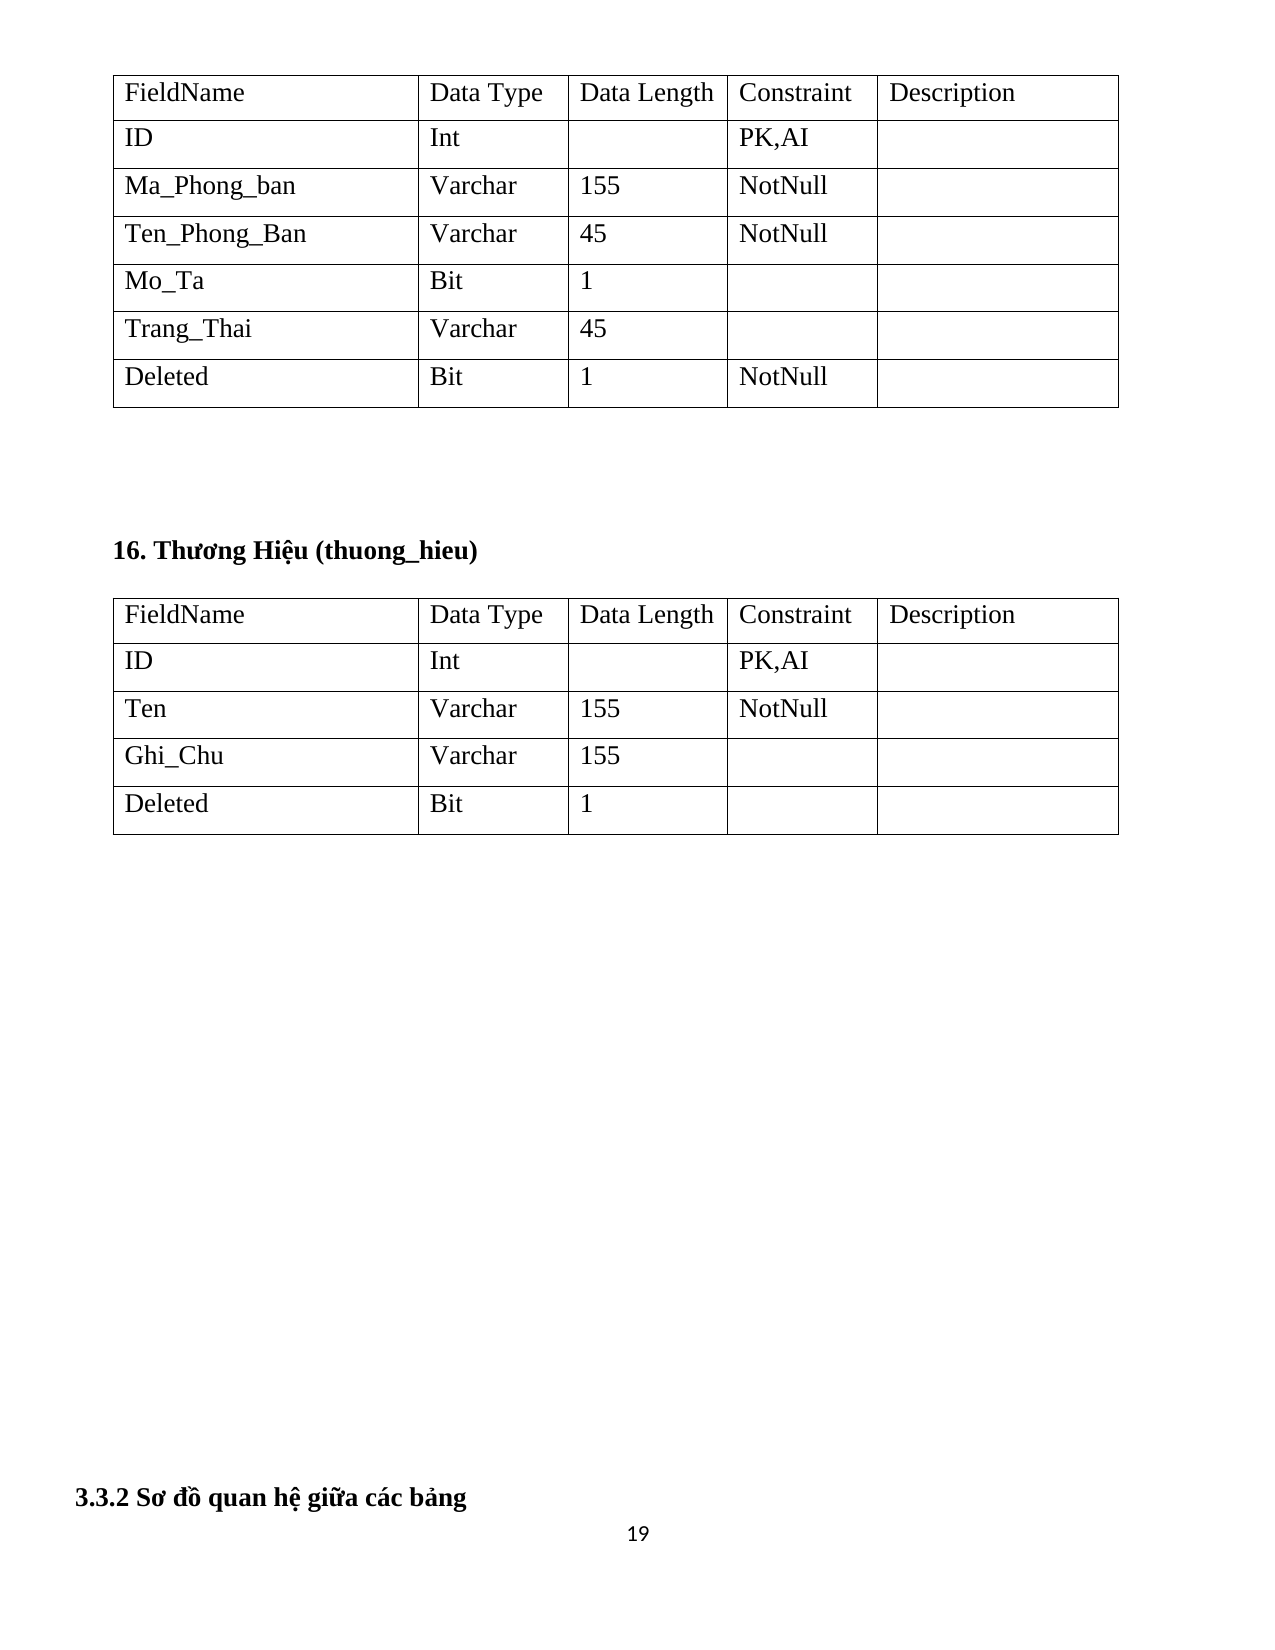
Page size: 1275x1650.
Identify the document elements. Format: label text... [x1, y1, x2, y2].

table_cell 1 [569, 360, 727, 407]
table_cell Varchar [419, 739, 568, 786]
table_cell [728, 739, 877, 786]
table_header FieldName [114, 599, 418, 643]
table_cell [728, 312, 877, 359]
table_header Description [878, 599, 1118, 643]
table_cell [878, 312, 1118, 359]
table_cell Int [419, 121, 568, 168]
table_cell Bit [419, 787, 568, 834]
table_cell [878, 217, 1118, 263]
table_cell Varchar [419, 217, 568, 263]
table_cell [878, 121, 1118, 168]
table_cell PK,AI [728, 644, 877, 691]
table_cell Deleted [114, 787, 418, 834]
table_cell NotNull [728, 169, 877, 216]
table_cell Int [419, 644, 568, 691]
table_cell Varchar [419, 312, 568, 359]
table_cell Mo_Ta [114, 265, 418, 311]
table_cell PK,AI [728, 121, 877, 168]
table_cell Ma_Phong_ban [114, 169, 418, 216]
table_cell NotNull [728, 692, 877, 738]
table_cell Trang_Thai [114, 312, 418, 359]
table_cell 1 [569, 265, 727, 311]
table_cell Ten_Phong_Ban [114, 217, 418, 263]
table_cell 155 [569, 739, 727, 786]
table_header Data Length [569, 76, 727, 120]
table_cell NotNull [728, 217, 877, 263]
table_cell Ghi_Chu [114, 739, 418, 786]
table_cell [569, 121, 727, 168]
table_cell 45 [569, 217, 727, 263]
table_cell [878, 265, 1118, 311]
table_cell [878, 787, 1118, 834]
table_header Constraint [728, 76, 877, 120]
table_cell 155 [569, 692, 727, 738]
table_cell Varchar [419, 169, 568, 216]
subtitle 3.3.2 Sơ đồ quan hệ giữa các bảng [75, 1481, 1200, 1512]
table_header Data Type [419, 599, 568, 643]
text 16. Thương Hiệu (thuong_hieu) [112, 534, 1200, 565]
table_header Data Length [569, 599, 727, 643]
table_cell ID [114, 644, 418, 691]
table_cell [569, 644, 727, 691]
table_cell Bit [419, 360, 568, 407]
table_cell [728, 265, 877, 311]
table_cell Varchar [419, 692, 568, 738]
table_cell [878, 692, 1118, 738]
table_cell [878, 739, 1118, 786]
table_cell [878, 644, 1118, 691]
table_cell Bit [419, 265, 568, 311]
table_header Constraint [728, 599, 877, 643]
table_cell [878, 360, 1118, 407]
table_cell Deleted [114, 360, 418, 407]
table_cell NotNull [728, 360, 877, 407]
table_cell 45 [569, 312, 727, 359]
table_cell 155 [569, 169, 727, 216]
table_header Data Type [419, 76, 568, 120]
table_cell [878, 169, 1118, 216]
table_cell ID [114, 121, 418, 168]
table_header FieldName [114, 76, 418, 120]
table_cell [728, 787, 877, 834]
table_cell Ten [114, 692, 418, 738]
table_header Description [878, 76, 1118, 120]
table_cell 1 [569, 787, 727, 834]
